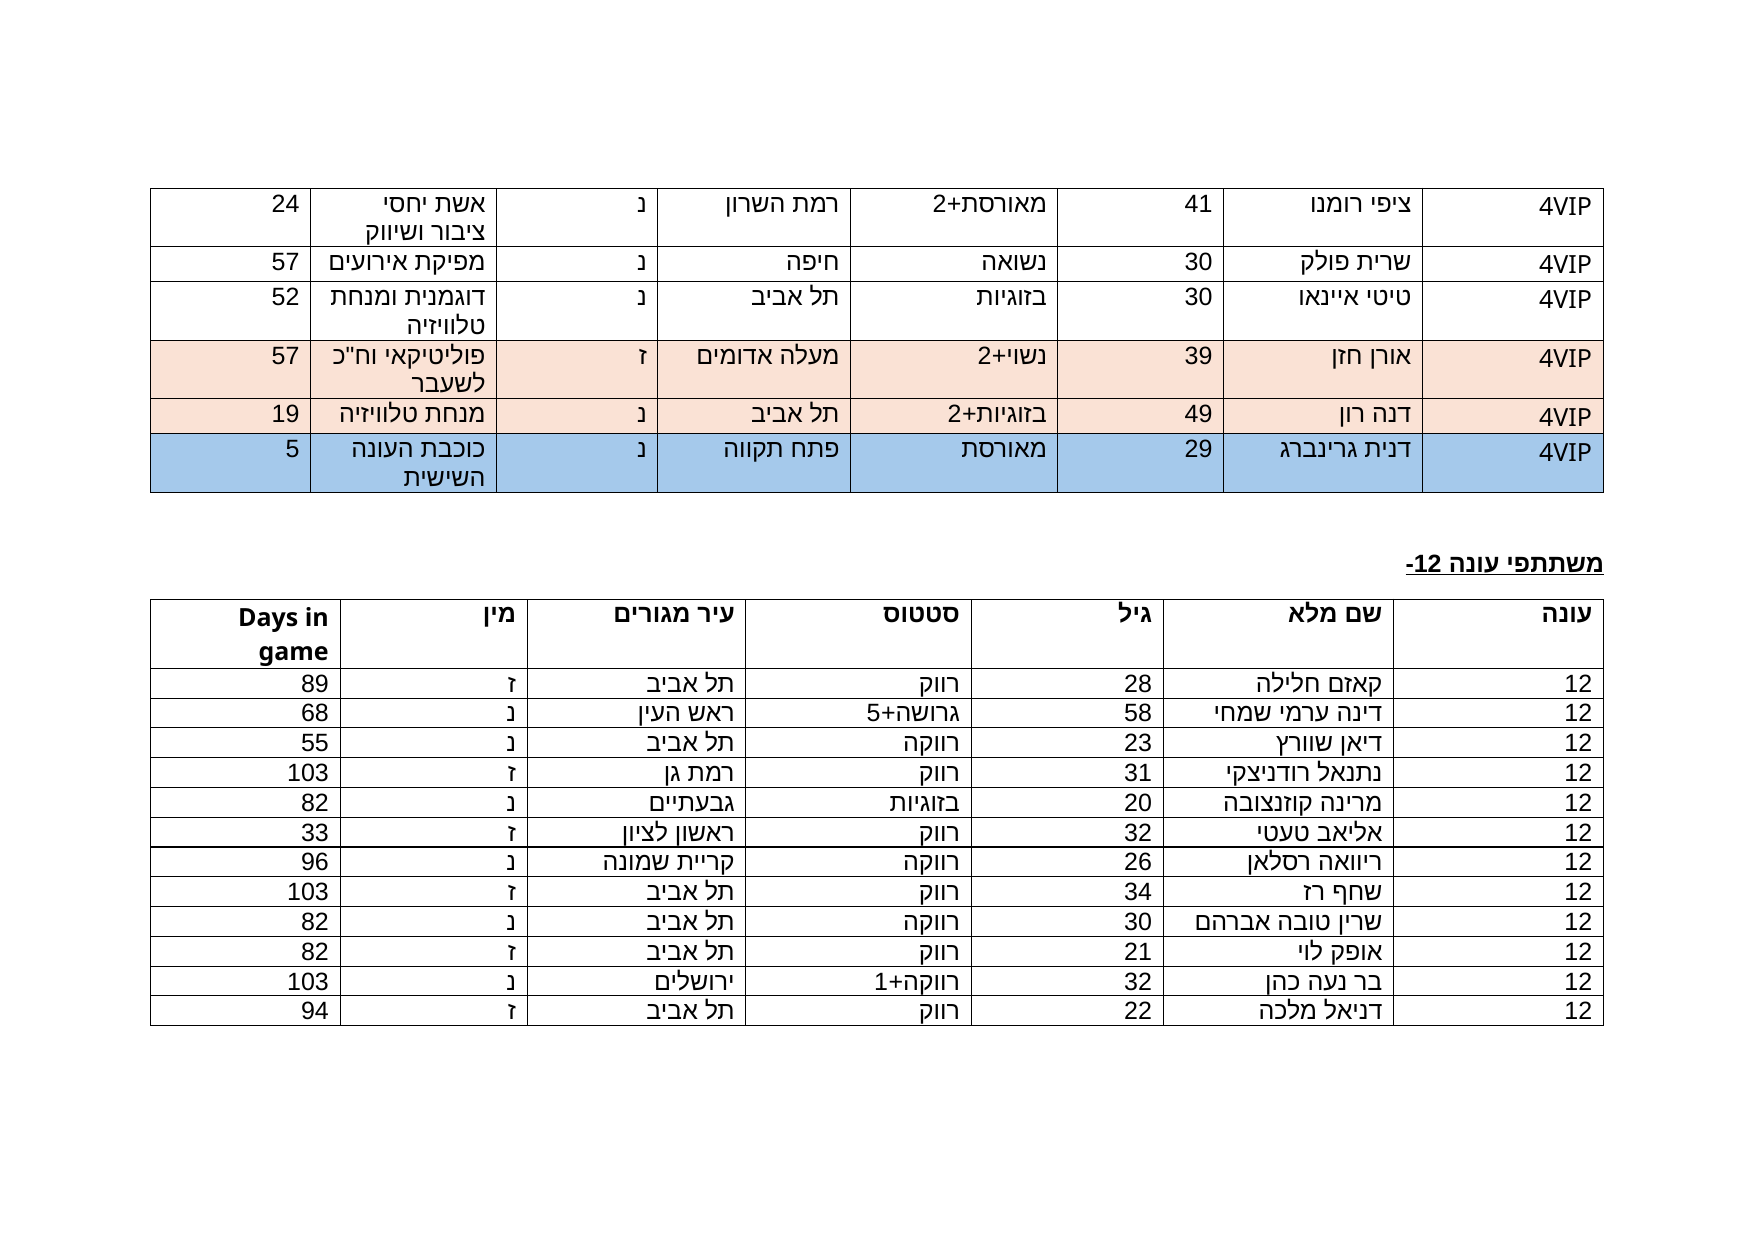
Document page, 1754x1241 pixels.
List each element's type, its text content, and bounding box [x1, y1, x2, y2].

table_cell רווקה [746, 848, 971, 876]
table_header סטטוס [746, 600, 971, 668]
table_cell שרית פולק [1224, 247, 1422, 281]
table_cell נ [497, 189, 657, 246]
table_cell 20 [972, 788, 1163, 817]
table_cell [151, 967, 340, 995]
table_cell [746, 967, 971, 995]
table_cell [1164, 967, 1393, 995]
table_cell רווקה [746, 907, 971, 936]
table_cell רמת גן [528, 758, 745, 787]
table_cell 32 [972, 818, 1163, 846]
table_cell נ [341, 848, 527, 876]
table_cell חיפה [658, 247, 850, 281]
table_cell ציפי רומנו [1224, 189, 1422, 246]
table_cell ראשון לציון [528, 818, 745, 846]
table_cell 52 [151, 282, 310, 340]
table_cell 24 [151, 189, 310, 246]
table_cell נ [341, 699, 527, 727]
table_cell 30 [1058, 282, 1223, 340]
table_cell דיאן שוורץ [1164, 728, 1393, 757]
table_cell 82 [151, 937, 340, 966]
table_cell 57 [151, 247, 310, 281]
table_cell תל אביב [658, 282, 850, 340]
table_cell נ [497, 399, 657, 433]
table_cell 12 [1394, 848, 1603, 876]
table_cell תל אביב [528, 728, 745, 757]
table_cell 89 [151, 669, 340, 697]
table_cell בזוגיות [851, 282, 1057, 340]
table_cell 12 [1394, 788, 1603, 817]
table_cell קריית שמונה [528, 848, 745, 876]
table_cell פוליטיקאי וח"כ לשעבר [311, 341, 496, 398]
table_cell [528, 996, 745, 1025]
table_cell מפיקת אירועים [311, 247, 496, 281]
table_cell 26 [972, 848, 1163, 876]
table_cell נ [341, 907, 527, 936]
table_cell פתח תקווה [658, 434, 850, 492]
table_cell מרינה קוזנצובה [1164, 788, 1393, 817]
table_cell כוכבת העונה השישית [311, 434, 496, 492]
table_cell בזוגיות [746, 788, 971, 817]
table_cell 96 [151, 848, 340, 876]
table_cell ז [341, 937, 527, 966]
table_cell רווק [746, 669, 971, 697]
table_cell רווק [746, 758, 971, 787]
table_cell אופק לוי [1164, 937, 1393, 966]
table_cell 33 [151, 818, 340, 846]
table_cell 12 [1394, 669, 1603, 697]
table_cell ז [341, 877, 527, 906]
table_cell נתנאל רודניצקי [1164, 758, 1393, 787]
table_cell 34 [972, 877, 1163, 906]
table_cell תל אביב [528, 877, 745, 906]
table_cell נשואה [851, 247, 1057, 281]
table_cell תל אביב [528, 669, 745, 697]
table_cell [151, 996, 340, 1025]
table_cell 39 [1058, 341, 1223, 398]
table_cell 58 [972, 699, 1163, 727]
table_cell 5 [151, 434, 310, 492]
table_cell מעלה אדומים [658, 341, 850, 398]
table_header Days in game [151, 600, 340, 668]
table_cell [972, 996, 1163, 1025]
table_cell 28 [972, 669, 1163, 697]
table_cell ז [341, 818, 527, 846]
table_cell רווקה [746, 728, 971, 757]
table_cell נ [497, 247, 657, 281]
table_cell 12 [1394, 758, 1603, 787]
table_cell דנה רון [1224, 399, 1422, 433]
table_cell אשת יחסי ציבור ושיווק [311, 189, 496, 246]
table_cell 12 [1394, 699, 1603, 727]
table_cell גרושה+5 [746, 699, 971, 727]
table_cell תל אביב [658, 399, 850, 433]
table_cell נ [497, 434, 657, 492]
table_cell 103 [151, 877, 340, 906]
table_cell 21 [972, 937, 1163, 966]
table_cell רמת השרון [658, 189, 850, 246]
table_cell דנית גרינברג [1224, 434, 1422, 492]
table_cell 4VIP [1423, 247, 1603, 281]
table_cell 4VIP [1423, 399, 1603, 433]
table_cell שרין טובה אברהם [1164, 907, 1393, 936]
table_cell אליאב טעטי [1164, 818, 1393, 846]
table_cell אורן חזן [1224, 341, 1422, 398]
table_cell תל אביב [528, 907, 745, 936]
table_cell מאורסת+2 [851, 189, 1057, 246]
table_cell 30 [1058, 247, 1223, 281]
table_cell 19 [151, 399, 310, 433]
table_header מין [341, 600, 527, 668]
table_cell 29 [1058, 434, 1223, 492]
table_cell 57 [151, 341, 310, 398]
table_cell 12 [1394, 728, 1603, 757]
table_cell נשוי+2 [851, 341, 1057, 398]
table_cell 12 [1394, 818, 1603, 846]
table_cell בזוגיות+2 [851, 399, 1057, 433]
table_cell 23 [972, 728, 1163, 757]
table_header עונה [1394, 600, 1603, 668]
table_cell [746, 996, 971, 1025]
table_cell 4VIP [1423, 434, 1603, 492]
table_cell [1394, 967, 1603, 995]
table_cell 12 [1394, 907, 1603, 936]
table_cell דינה ערמי שמחי [1164, 699, 1393, 727]
table_header שם מלא [1164, 600, 1393, 668]
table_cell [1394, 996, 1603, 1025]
table_cell תל אביב [528, 937, 745, 966]
table_cell 4VIP [1423, 189, 1603, 246]
table_header עיר מגורים [528, 600, 745, 668]
table_cell נ [341, 728, 527, 757]
table_cell רווק [746, 937, 971, 966]
table_cell ז [341, 758, 527, 787]
table_cell 4VIP [1423, 341, 1603, 398]
text משתתפי עונה 12- [150, 549, 1604, 577]
table_cell רווק [746, 818, 971, 846]
table_cell 103 [151, 758, 340, 787]
table_cell 12 [1394, 877, 1603, 906]
table_cell 41 [1058, 189, 1223, 246]
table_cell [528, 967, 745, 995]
table_cell גבעתיים [528, 788, 745, 817]
table_cell רווק [746, 877, 971, 906]
table_cell קאזם חלילה [1164, 669, 1393, 697]
table_cell ז [497, 341, 657, 398]
table_cell נ [497, 282, 657, 340]
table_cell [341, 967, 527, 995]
table_cell טיטי איינאו [1224, 282, 1422, 340]
table_header גיל [972, 600, 1163, 668]
table_cell 82 [151, 788, 340, 817]
table_cell מאורסת [851, 434, 1057, 492]
table_cell דוגמנית ומנחת טלוויזיה [311, 282, 496, 340]
table_cell נ [341, 788, 527, 817]
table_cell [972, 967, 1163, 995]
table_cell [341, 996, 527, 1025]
table_cell 68 [151, 699, 340, 727]
table_cell מנחת טלוויזיה [311, 399, 496, 433]
table_cell ז [341, 669, 527, 697]
table_cell 55 [151, 728, 340, 757]
table_cell ראש העין [528, 699, 745, 727]
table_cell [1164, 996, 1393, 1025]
table_cell 49 [1058, 399, 1223, 433]
table_cell 82 [151, 907, 340, 936]
table_cell ריוואה רסלאן [1164, 848, 1393, 876]
table_cell 30 [972, 907, 1163, 936]
table_cell 4VIP [1423, 282, 1603, 340]
table_cell 31 [972, 758, 1163, 787]
table_cell שחף רז [1164, 877, 1393, 906]
table_cell 12 [1394, 937, 1603, 966]
